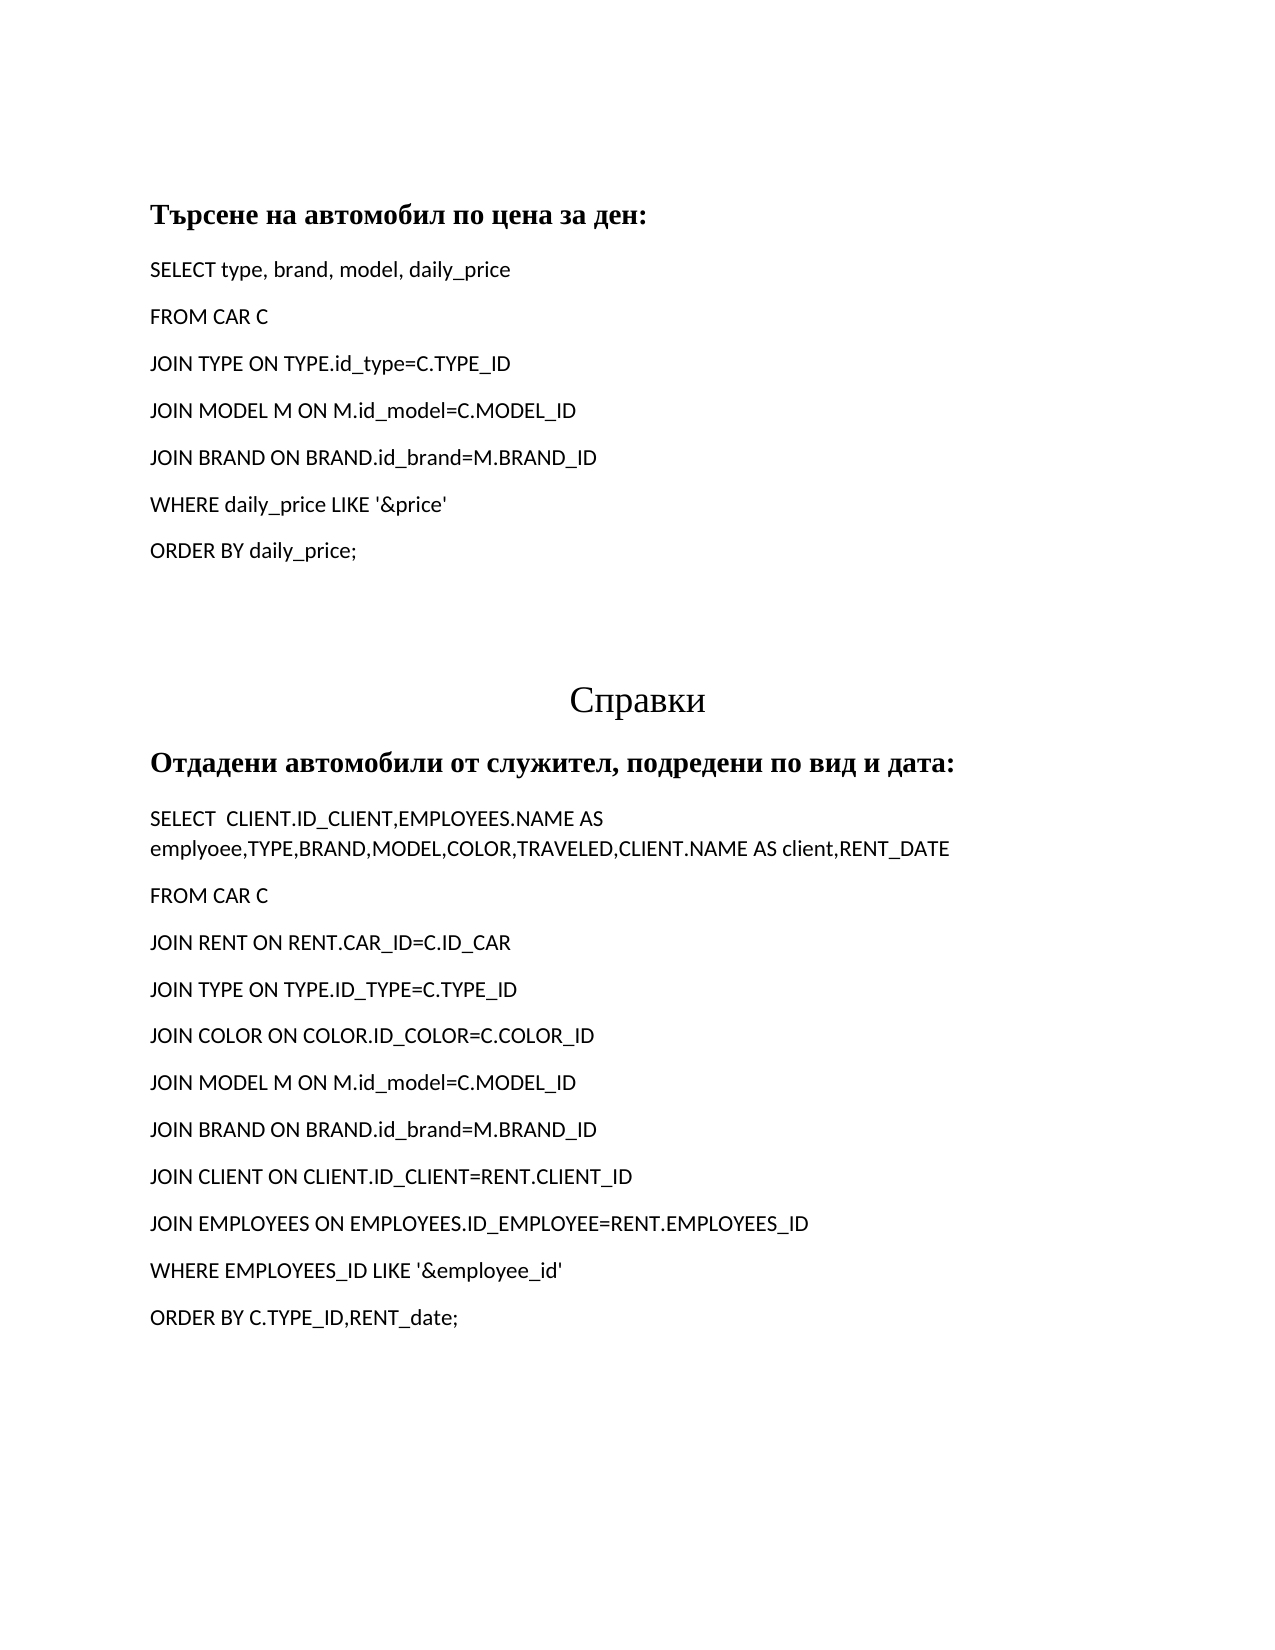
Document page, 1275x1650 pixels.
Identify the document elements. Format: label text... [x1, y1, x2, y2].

text ORDER BY C.TYPE_ID,RENT_date; [150, 1303, 1125, 1331]
text JOIN BRAND ON BRAND.id_brand=M.BRAND_ID [150, 443, 1125, 471]
text JOIN TYPE ON TYPE.ID_TYPE=C.TYPE_ID [150, 975, 1125, 1003]
text ORDER BY daily_price; [150, 537, 1125, 565]
text JOIN TYPE ON TYPE.id_type=C.TYPE_ID [150, 349, 1125, 377]
text JOIN MODEL M ON M.id_model=C.MODEL_ID [150, 1068, 1125, 1097]
text JOIN BRAND ON BRAND.id_brand=M.BRAND_ID [150, 1115, 1125, 1143]
text JOIN CLIENT ON CLIENT.ID_CLIENT=RENT.CLIENT_ID [150, 1162, 1125, 1190]
text Отдадени автомобили от служител, подредени по вид и дата: [150, 745, 1125, 779]
text SELECT type, brand, model, daily_price [150, 255, 1125, 283]
text JOIN EMPLOYEES ON EMPLOYEES.ID_EMPLOYEE=RENT.EMPLOYEES_ID [150, 1209, 1125, 1237]
text JOIN COLOR ON COLOR.ID_COLOR=C.COLOR_ID [150, 1022, 1125, 1050]
text JOIN MODEL M ON M.id_model=C.MODEL_ID [150, 396, 1125, 424]
text FROM CAR C [150, 302, 1125, 330]
text SELECT CLIENT.ID_CLIENT,EMPLOYEES.NAME AS emplyoee,TYPE,BRAND,MODEL,COLOR,TRAVELED,CLIENT.NAME AS client,RENT_DATE [150, 804, 1125, 862]
text Търсене на автомобил по цена за ден: [150, 197, 1125, 230]
text WHERE daily_price LIKE '&price' [150, 490, 1125, 518]
text JOIN RENT ON RENT.CAR_ID=C.ID_CAR [150, 928, 1125, 956]
text Справки [150, 677, 1125, 720]
text FROM CAR C [150, 881, 1125, 909]
text WHERE EMPLOYEES_ID LIKE '&employee_id' [150, 1256, 1125, 1284]
